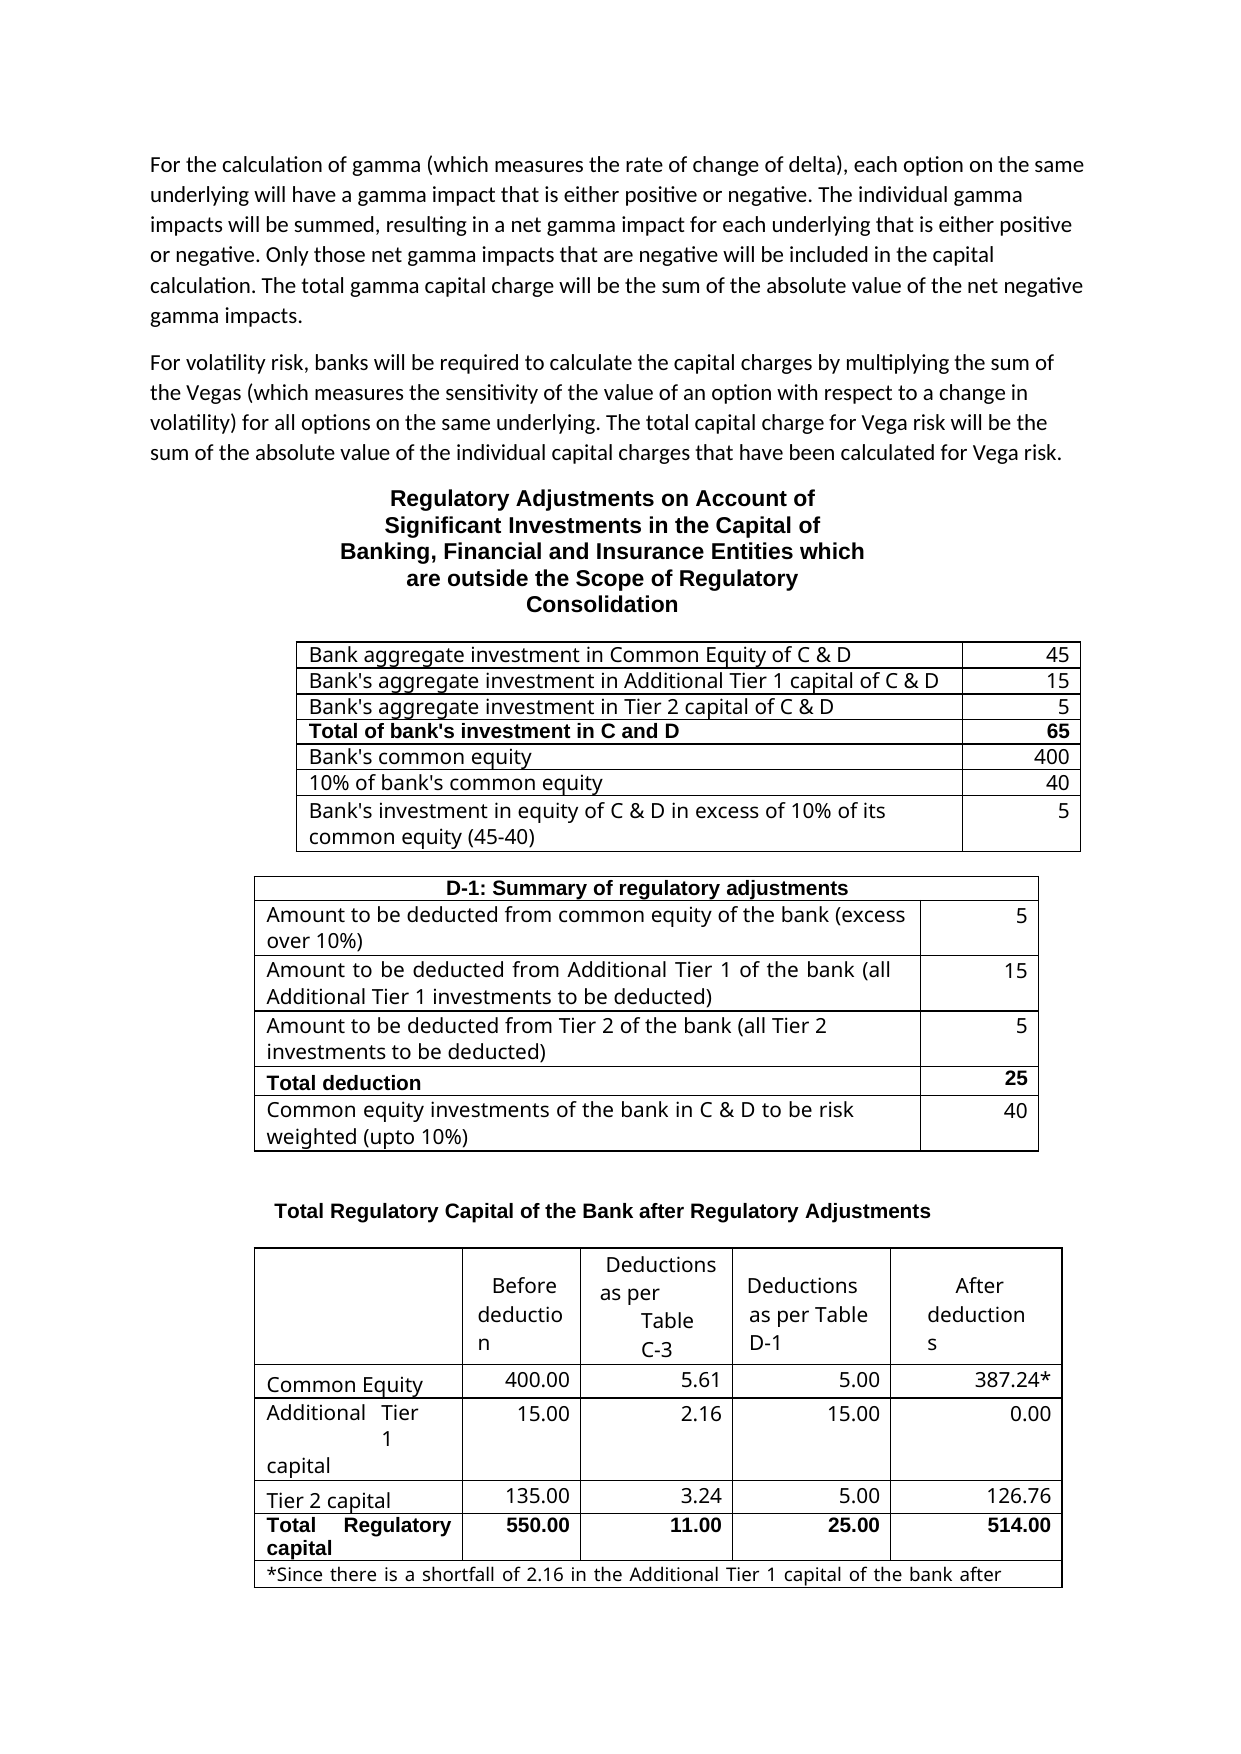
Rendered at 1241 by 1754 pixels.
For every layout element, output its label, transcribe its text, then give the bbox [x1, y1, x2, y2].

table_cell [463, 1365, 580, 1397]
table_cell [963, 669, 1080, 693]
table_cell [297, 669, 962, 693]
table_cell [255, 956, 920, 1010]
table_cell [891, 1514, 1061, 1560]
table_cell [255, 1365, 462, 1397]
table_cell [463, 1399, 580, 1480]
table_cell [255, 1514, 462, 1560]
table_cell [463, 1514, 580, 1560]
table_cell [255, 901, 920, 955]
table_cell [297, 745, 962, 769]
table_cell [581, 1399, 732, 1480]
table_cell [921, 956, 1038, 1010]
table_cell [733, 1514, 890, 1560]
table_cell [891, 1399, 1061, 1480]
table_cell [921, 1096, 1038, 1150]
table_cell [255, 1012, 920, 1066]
text Regulatory Adjustments on Account of Significant Investments in the Capital of Banking, Financial and Insurance Entities which are outside the Scope of Regulatory Consolidation [333, 485, 872, 617]
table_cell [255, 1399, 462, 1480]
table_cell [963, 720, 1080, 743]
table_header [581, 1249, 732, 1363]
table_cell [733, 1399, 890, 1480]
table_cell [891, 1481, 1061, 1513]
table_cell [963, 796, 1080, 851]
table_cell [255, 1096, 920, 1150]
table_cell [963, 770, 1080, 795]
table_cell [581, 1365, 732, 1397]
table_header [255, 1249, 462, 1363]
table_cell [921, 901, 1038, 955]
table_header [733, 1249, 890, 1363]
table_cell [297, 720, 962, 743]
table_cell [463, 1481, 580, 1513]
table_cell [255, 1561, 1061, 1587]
text For volatility risk, banks will be required to calculate the capital charges by multiplying the sum of the Vegas (which measures the sensitivity of the value of an option with respect to a change in volatility) for all options on the same underlying. The total capital charge for Vega risk will be the sum of the absolute value of the individual capital charges that have been calculated for Vega risk. [150, 348, 1090, 467]
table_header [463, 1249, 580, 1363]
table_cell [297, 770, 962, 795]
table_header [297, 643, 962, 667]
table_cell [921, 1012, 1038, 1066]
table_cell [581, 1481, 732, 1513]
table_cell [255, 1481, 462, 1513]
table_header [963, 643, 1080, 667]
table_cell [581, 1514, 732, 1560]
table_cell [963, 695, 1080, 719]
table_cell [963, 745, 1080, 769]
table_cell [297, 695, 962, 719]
text For the calculation of gamma (which measures the rate of change of delta), each option on the same underlying will have a gamma impact that is either positive or negative. The individual gamma impacts will be summed, resulting in a net gamma impact for each underlying that is either positive or negative. Only those net gamma impacts that are negative will be included in the capital calculation. The total gamma capital charge will be the sum of the absolute value of the net negative gamma impacts. [150, 150, 1090, 329]
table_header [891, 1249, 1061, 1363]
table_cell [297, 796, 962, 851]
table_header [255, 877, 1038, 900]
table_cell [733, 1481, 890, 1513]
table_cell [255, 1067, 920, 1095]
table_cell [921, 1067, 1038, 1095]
text Total Regulatory Capital of the Bank after Regulatory Adjustments [218, 1199, 987, 1223]
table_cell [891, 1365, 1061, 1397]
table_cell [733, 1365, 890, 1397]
